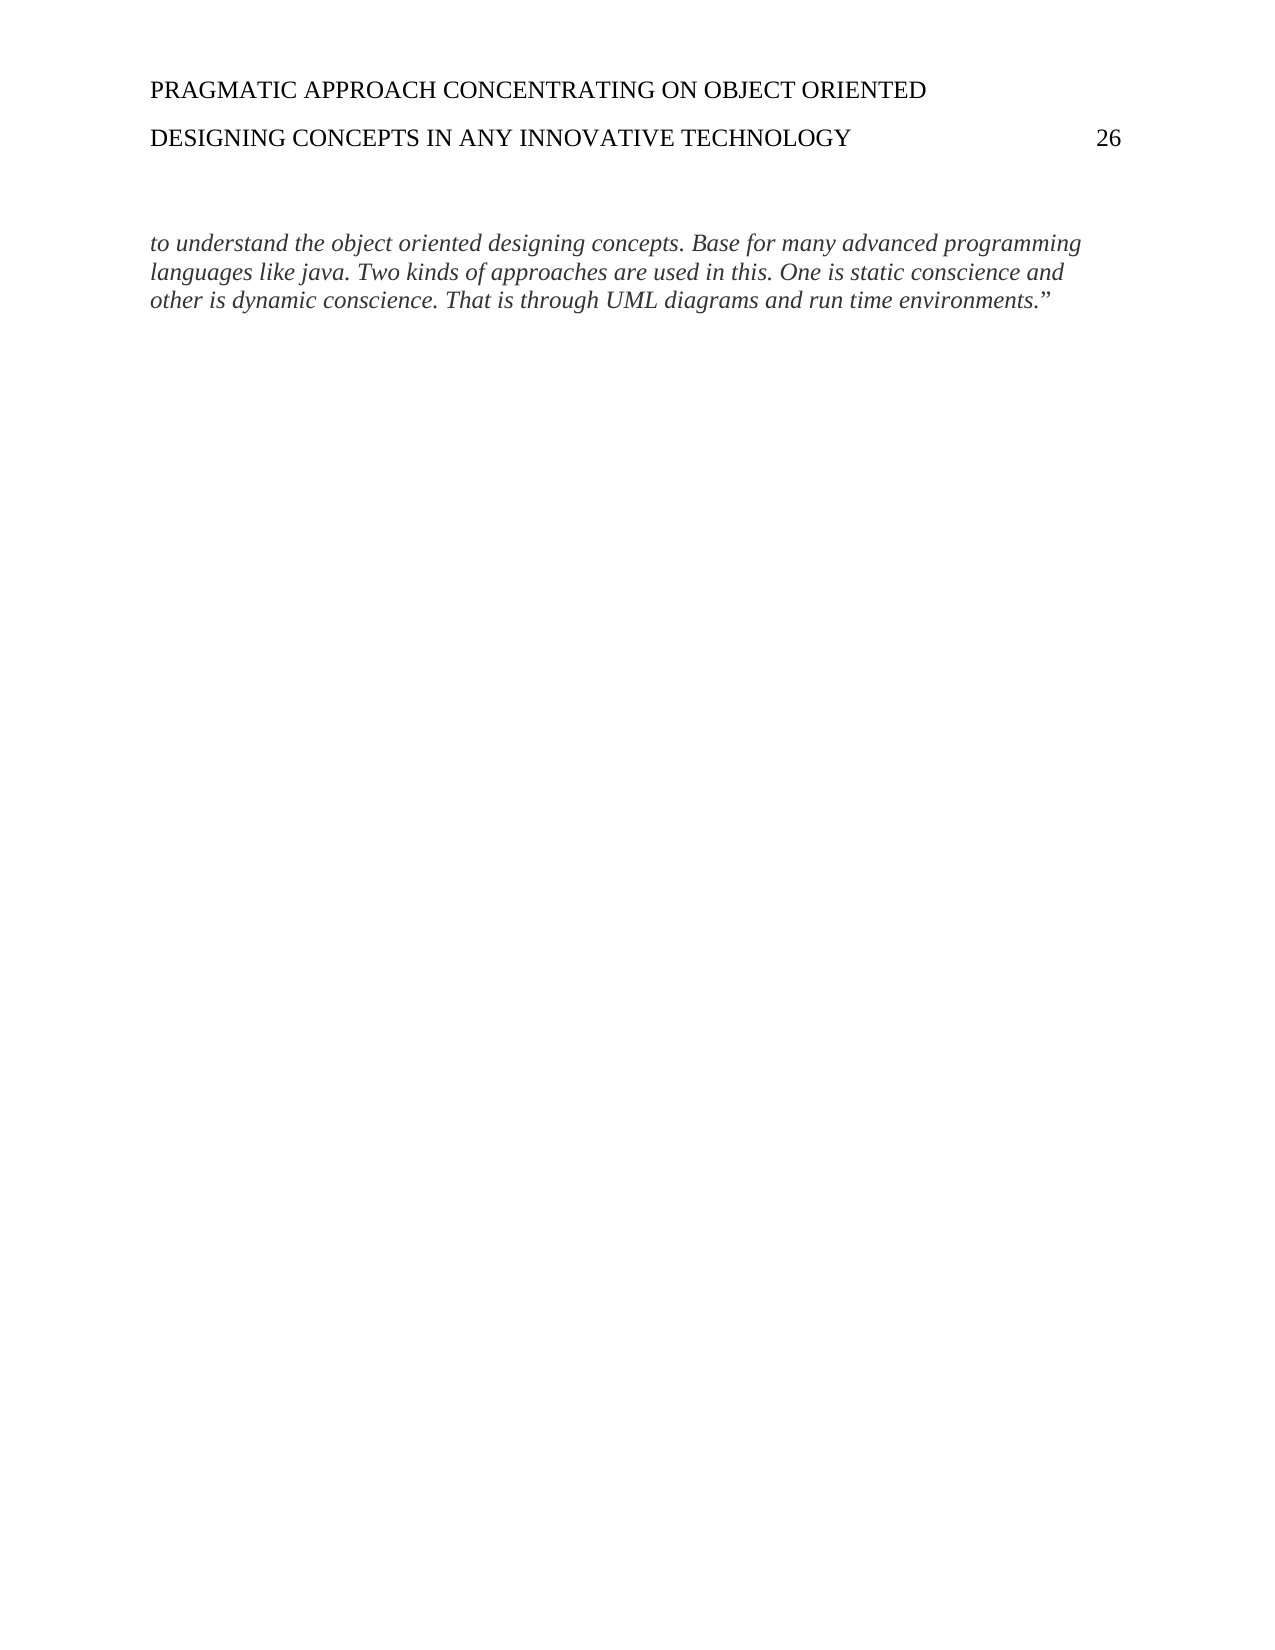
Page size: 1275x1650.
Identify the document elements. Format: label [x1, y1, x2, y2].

text [150, 228, 1125, 314]
